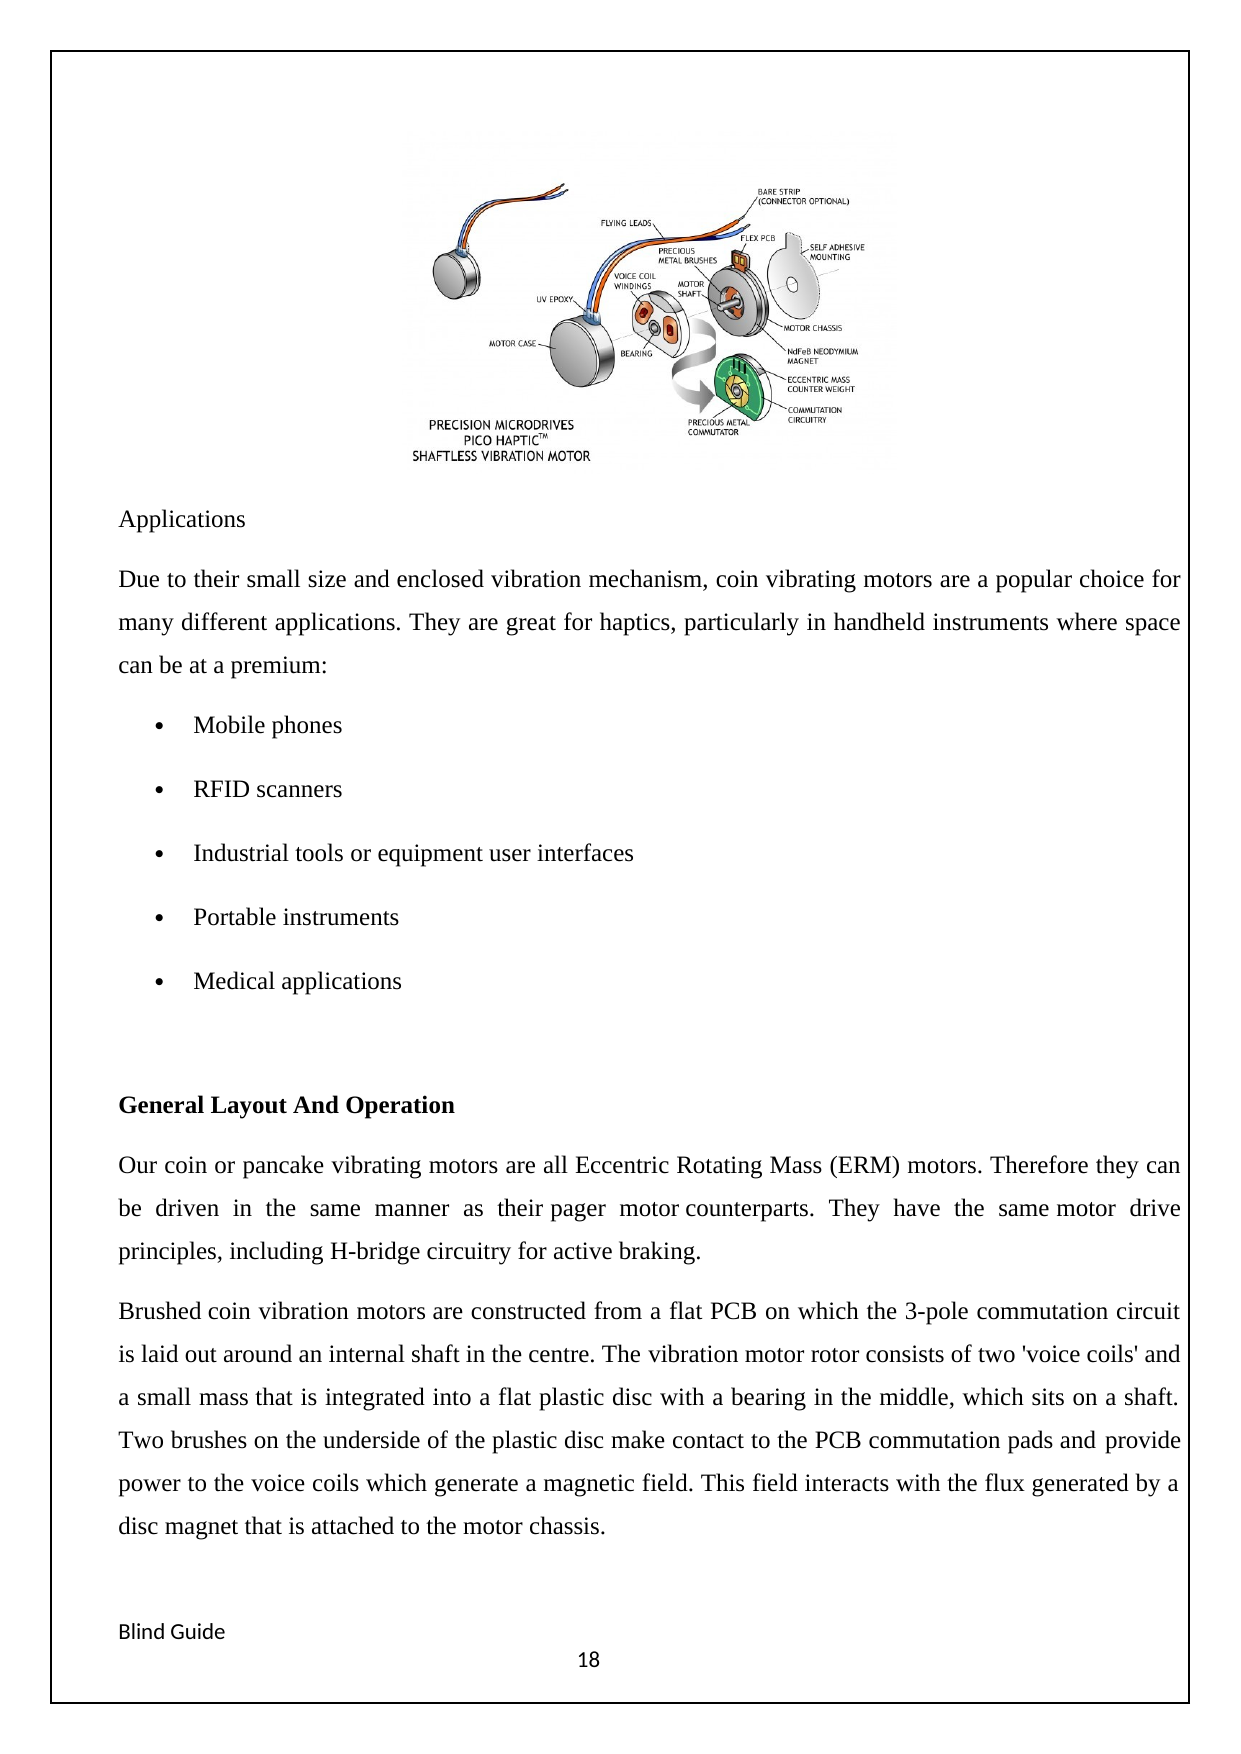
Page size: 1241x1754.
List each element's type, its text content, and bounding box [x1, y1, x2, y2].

text Due to their small size and enclosed vibration mechanism, coin vibrating motors are a popular choice for many different applications. They are great for haptics, particularly in handheld instruments where space can be at a premium: [118, 564, 1181, 679]
text Applications [118, 504, 1181, 533]
list Portable instruments [156, 902, 1181, 931]
text Brushed coin vibration motors are constructed from a flat PCB on which the 3-pole commutation circuit is laid out around an internal shaft in the centre. The vibration motor rotor consists of two 'voice coils' and a small mass that is integrated into a flat plastic disc with a bearing in the middle, which sits on a shaft. Two brushes on the underside of the plastic disc make contact to the PCB commutation pads and provide power to the voice coils which generate a magnetic field. This field interacts with the flux generated by a disc magnet that is attached to the motor chassis. [118, 1296, 1181, 1540]
text Our coin or pancake vibrating motors are all Eccentric Rotating Mass (ERM) motors. Therefore they can be driven in the same manner as their pager motor counterparts. They have the same motor drive principles, including H-bridge circuitry for active braking. [118, 1150, 1181, 1265]
text General Layout And Operation [118, 1090, 1181, 1119]
picture [402, 131, 898, 474]
list Industrial tools or equipment user interfaces [156, 838, 1181, 867]
list Medical applications [156, 966, 1181, 995]
list Mobile phones [156, 710, 1181, 739]
list RFID scanners [156, 774, 1181, 803]
